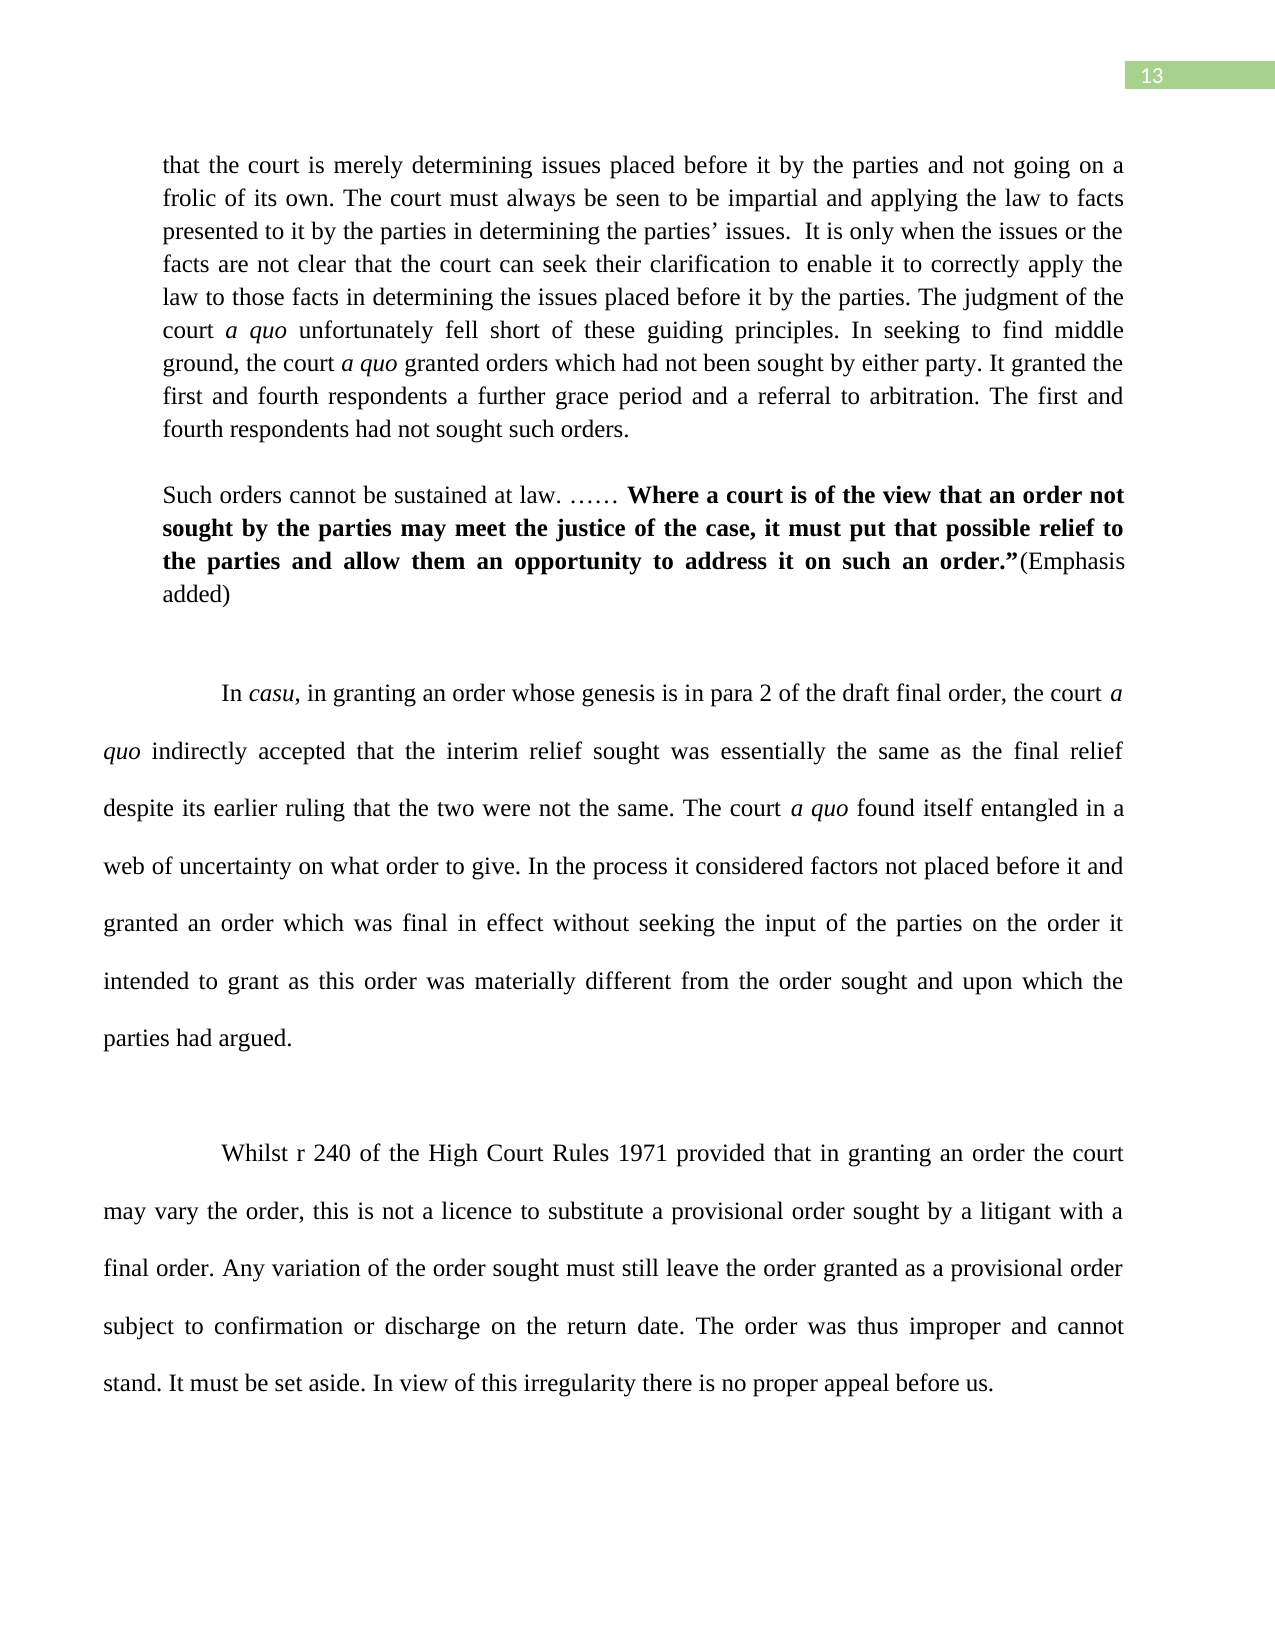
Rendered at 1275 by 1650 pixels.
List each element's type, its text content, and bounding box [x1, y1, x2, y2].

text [162, 150, 1125, 443]
text In casu, in granting an order whose genesis is in para 2 of the draft final order, the court a quo indirectly accepted that the interim relief sought was essentially the same as the final relief despite its earlier ruling that the two were not the same. The court a quo found itself entangled in a web of uncertainty on what order to give. In the process it considered factors not placed before it and granted an order which was final in effect without seeking the input of the parties on the order it intended to grant as this order was materially different from the order sought and upon which the parties had argued. [103, 678, 1125, 1052]
text Whilst r 240 of the High Court Rules 1971 provided that in granting an order the court may vary the order, this is not a licence to substitute a provisional order sought by a litigant with a final order. Any variation of the order sought must still leave the order granted as a provisional order subject to confirmation or discharge on the return date. The order was thus improper and cannot stand. It must be set aside. In view of this irregularity there is no proper appeal before us. [103, 1138, 1125, 1397]
text Such orders cannot be sustained at law. …… Where a court is of the view that an order not sought by the parties may meet the justice of the case, it must put that possible relief to the parties and allow them an opportunity to address it on such an order.”(Emphasis added) [162, 480, 1125, 608]
